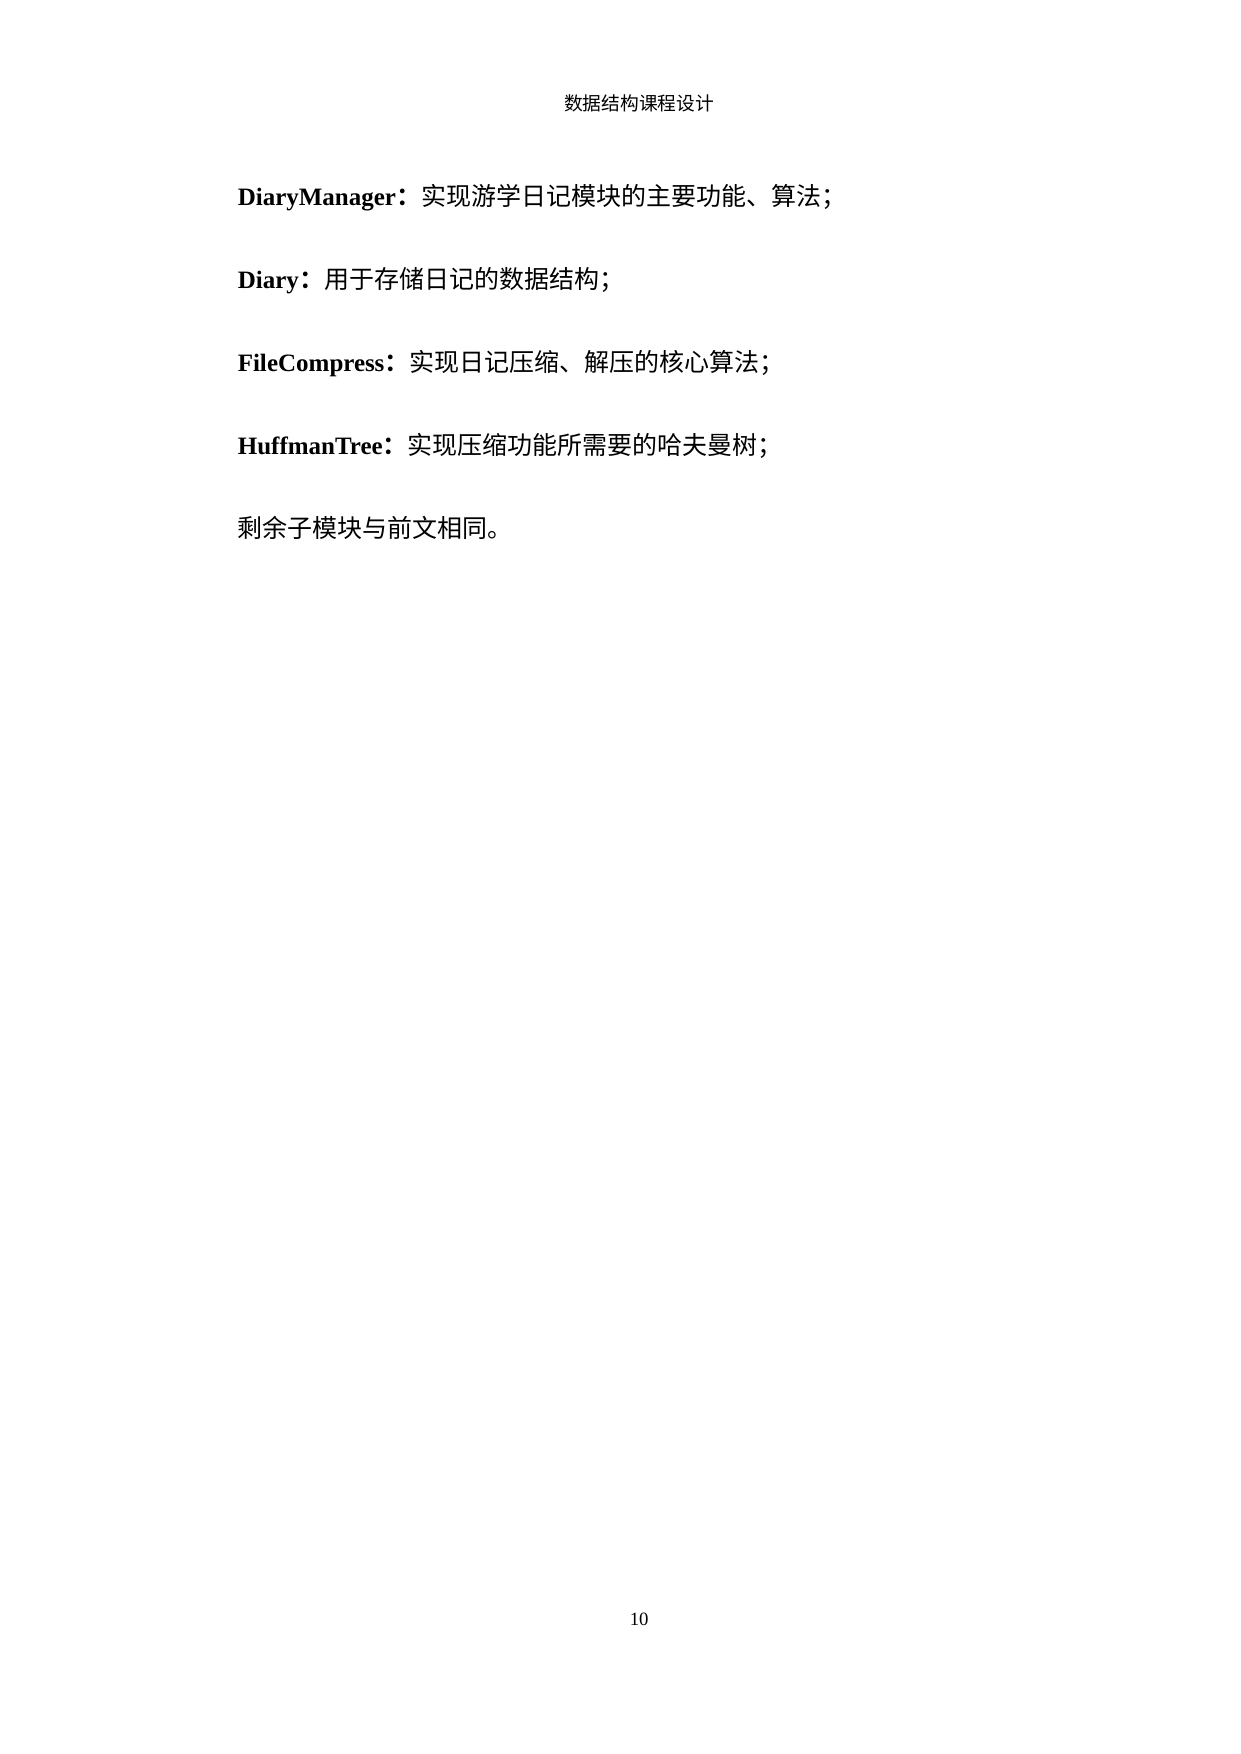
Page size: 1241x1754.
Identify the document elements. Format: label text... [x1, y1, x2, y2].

text HuffmanTree：实现压缩功能所需要的哈夫曼树； [187, 411, 1053, 476]
text DiaryManager：实现游学日记模块的主要功能、算法； [187, 162, 1053, 227]
text Diary：用于存储日记的数据结构； [187, 245, 1053, 310]
text FileCompress：实现日记压缩、解压的核心算法； [187, 328, 1053, 393]
text 剩余子模块与前文相同。 [187, 494, 1053, 559]
